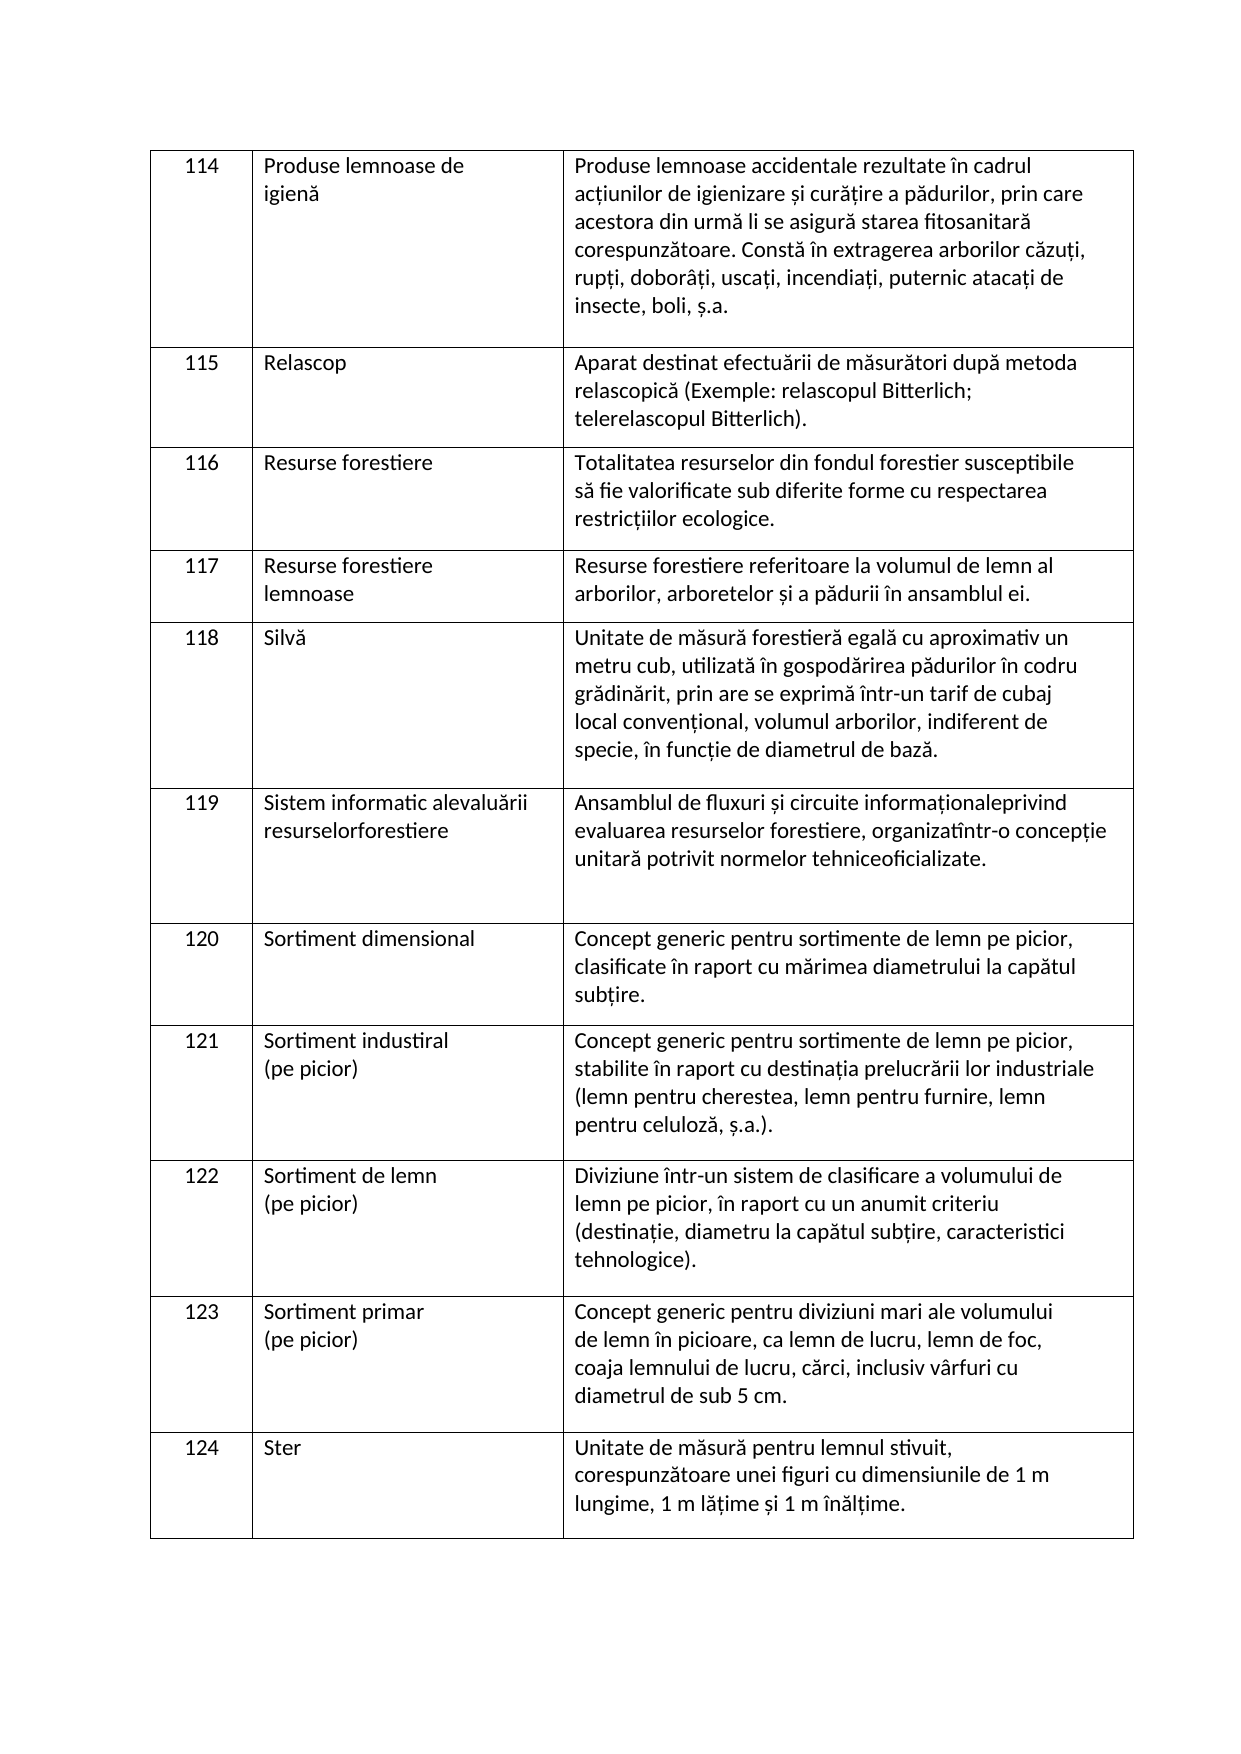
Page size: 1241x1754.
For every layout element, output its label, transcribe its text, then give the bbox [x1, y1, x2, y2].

table_cell 124 [151, 1433, 252, 1538]
table_cell Sistem informatic alevaluării resurselorforestiere [253, 789, 563, 923]
table_cell Sortiment industiral (pe picior) [253, 1026, 563, 1160]
table_cell Aparat destinat efectuării de măsurători după metoda relascopică (Exemple: relascopul Bitterlich; telerelascopul Bitterlich). [564, 348, 1133, 447]
table_cell Silvă [253, 623, 563, 787]
table_cell Produse lemnoase accidentale rezultate în cadrul acțiunilor de igienizare și curățire a pădurilor, prin care acestora din urmă li se asigură starea fitosanitară corespunzătoare. Constă în extragerea arborilor căzuți, rupți, doborâți, uscați, incendiați, puternic atacați de insecte, boli, ș.a. [564, 151, 1133, 347]
table_cell Sortiment primar (pe picior) [253, 1297, 563, 1432]
table_cell 117 [151, 551, 252, 622]
table_cell 120 [151, 924, 252, 1025]
table_cell Concept generic pentru diviziuni mari ale volumului de lemn în picioare, ca lemn de lucru, lemn de foc, coaja lemnului de lucru, cărci, inclusiv vârfuri cu diametrul de sub 5 cm. [564, 1297, 1133, 1432]
table_cell Resurse forestiere [253, 448, 563, 550]
table_cell Produse lemnoase de igienă [253, 151, 563, 347]
table_cell Resurse forestiere lemnoase [253, 551, 563, 622]
table_cell 114 [151, 151, 252, 347]
table_cell Concept generic pentru sortimente de lemn pe picior, clasificate în raport cu mărimea diametrului la capătul subțire. [564, 924, 1133, 1025]
table_cell 123 [151, 1297, 252, 1432]
table_cell Sortiment dimensional [253, 924, 563, 1025]
table_cell 121 [151, 1026, 252, 1160]
table_cell Concept generic pentru sortimente de lemn pe picior, stabilite în raport cu destinația prelucrării lor industriale (lemn pentru cherestea, lemn pentru furnire, lemn pentru celuloză, ș.a.). [564, 1026, 1133, 1160]
table_cell Unitate de măsură forestieră egală cu aproximativ un metru cub, utilizată în gospodărirea pădurilor în codru grădinărit, prin are se exprimă într-un tarif de cubaj local convențional, volumul arborilor, indiferent de specie, în funcție de diametrul de bază. [564, 623, 1133, 787]
table_cell 115 [151, 348, 252, 447]
table_cell Sortiment de lemn (pe picior) [253, 1161, 563, 1296]
table_cell Diviziune într-un sistem de clasificare a volumului de lemn pe picior, în raport cu un anumit criteriu (destinație, diametru la capătul subțire, caracteristici tehnologice). [564, 1161, 1133, 1296]
table_cell 119 [151, 789, 252, 923]
table_cell Ansamblul de fluxuri și circuite informaționaleprivind evaluarea resurselor forestiere, organizatîntr-o concepție unitară potrivit normelor tehniceoficializate. [564, 789, 1133, 923]
table_cell Ster [253, 1433, 563, 1538]
table_cell 122 [151, 1161, 252, 1296]
table_cell 118 [151, 623, 252, 787]
table_cell Relascop [253, 348, 563, 447]
table_cell Unitate de măsură pentru lemnul stivuit, corespunzătoare unei figuri cu dimensiunile de 1 m lungime, 1 m lățime și 1 m înălțime. [564, 1433, 1133, 1538]
table_cell Resurse forestiere referitoare la volumul de lemn al arborilor, arboretelor și a pădurii în ansamblul ei. [564, 551, 1133, 622]
table_cell 116 [151, 448, 252, 550]
table_cell Totalitatea resurselor din fondul forestier susceptibile să fie valorificate sub diferite forme cu respectarea restricțiilor ecologice. [564, 448, 1133, 550]
